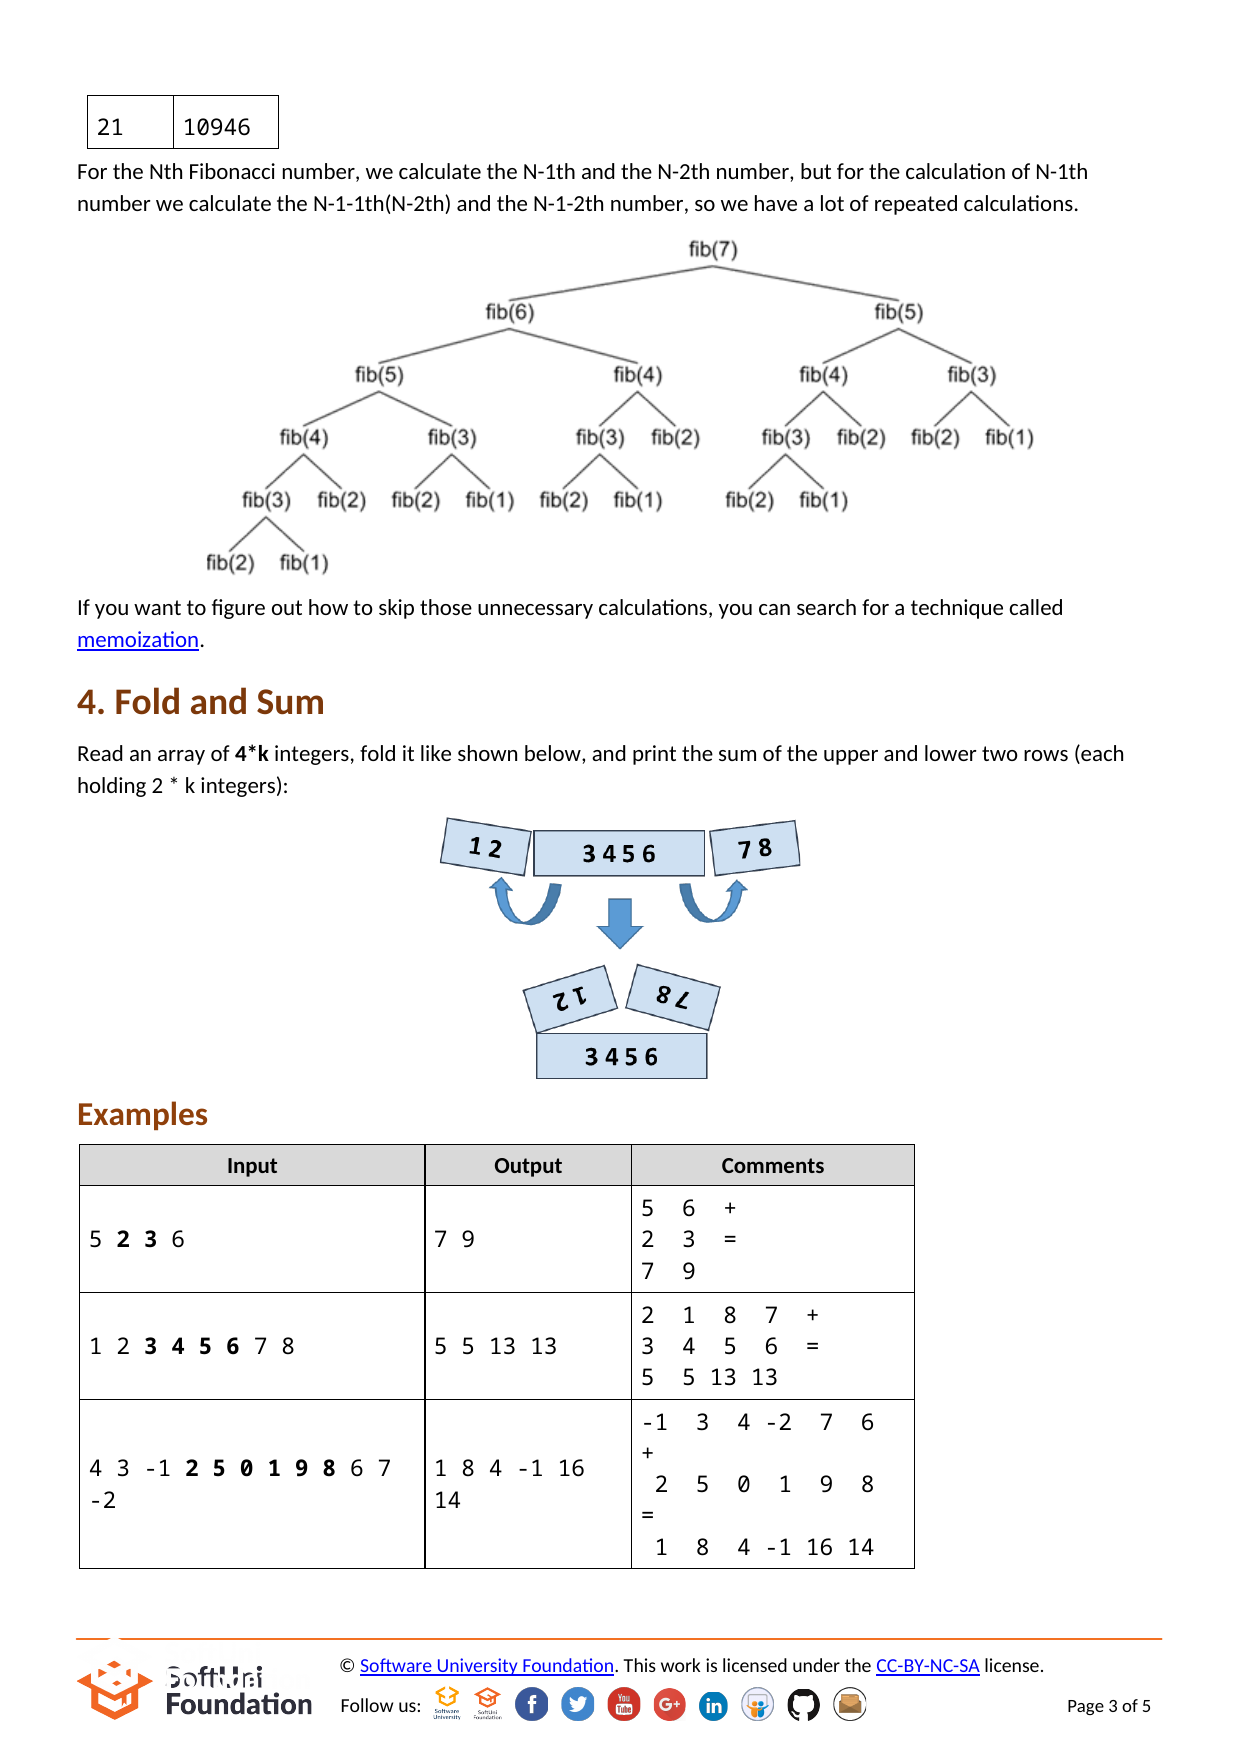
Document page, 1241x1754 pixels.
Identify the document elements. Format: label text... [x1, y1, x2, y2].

picture [833, 1687, 867, 1721]
table_cell 5 6 + 2 3 = 7 9 [632, 1186, 914, 1292]
table_cell 21 [88, 96, 173, 148]
text For the Nth Fibonacci number, we calculate the N-1th and the N-2th number, but for the calculation of N-1th number we calculate the N-1-1th(N-2th) and the N-1-2th number, so we have a lot of repeated calculations. [77, 157, 1163, 217]
table_cell -1 3 4 -2 7 6 + 2 5 0 1 9 8 = 1 8 4 -1 16 14 [632, 1400, 914, 1568]
picture [561, 1687, 595, 1721]
picture [741, 1687, 774, 1721]
table_cell 1 2 3 4 5 6 7 8 [80, 1293, 424, 1398]
table_cell 7 9 [426, 1186, 631, 1292]
subtitle Fold and Sum [77, 678, 1163, 724]
picture [787, 1689, 820, 1721]
picture [653, 1688, 686, 1721]
picture [607, 1687, 641, 1721]
picture [699, 1712, 707, 1721]
table_cell 1 8 4 -1 16 14 [426, 1400, 631, 1568]
table_cell 4 3 -1 2 5 0 1 9 8 6 7 -2 [80, 1400, 424, 1568]
table_cell 10946 [174, 96, 278, 148]
table_cell 2 1 8 7 + 3 4 5 6 = 5 5 13 13 [632, 1293, 914, 1398]
picture [722, 1692, 728, 1700]
picture [515, 1687, 548, 1721]
picture [699, 1692, 705, 1700]
table_cell 5 2 3 6 [80, 1186, 424, 1292]
table_header Input [80, 1145, 424, 1185]
table_header Output [426, 1145, 631, 1185]
picture [206, 234, 1034, 577]
picture [433, 1686, 461, 1721]
picture [76, 1636, 312, 1720]
picture [712, 1703, 721, 1712]
picture [720, 1712, 728, 1721]
table_cell 5 5 13 13 [426, 1293, 631, 1398]
table_header Comments [632, 1145, 914, 1185]
picture [473, 1687, 502, 1721]
subtitle Examples [77, 1093, 1163, 1134]
text If you want to figure out how to skip those unnecessary calculations, you can search for a technique called memoization. [77, 593, 1163, 653]
text Read an array of 4*k integers, fold it like shown below, and print the sum of the upper and lower two rows (each holding 2 * k integers): [77, 739, 1163, 799]
picture [439, 816, 801, 1089]
